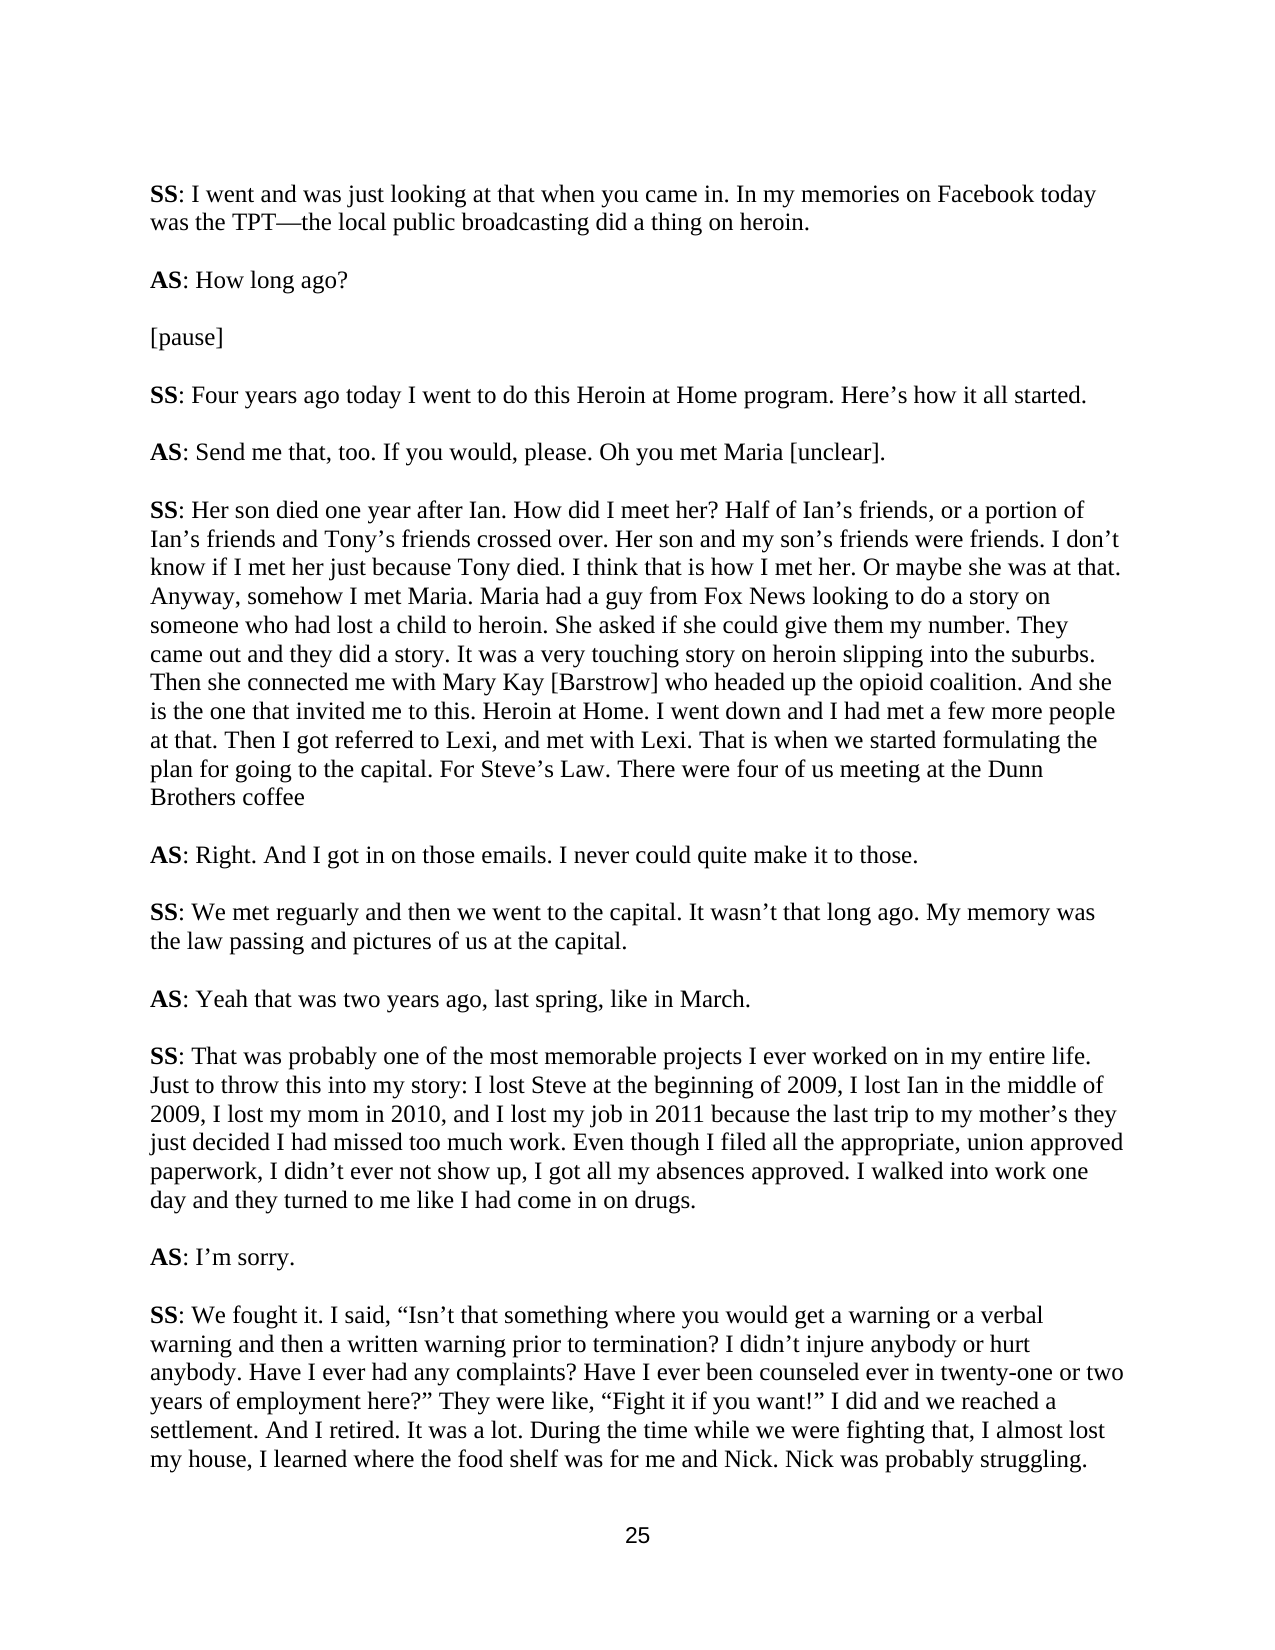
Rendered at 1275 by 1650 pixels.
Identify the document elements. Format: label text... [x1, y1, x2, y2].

text AS: Right. And I got in on those emails. I never could quite make it to those. [150, 840, 1125, 869]
text SS: Four years ago today I went to do this Heroin at Home program. Here’s how it all started. [150, 380, 1125, 409]
text [pause] [150, 322, 1125, 351]
text AS: Yeah that was two years ago, last spring, like in March. [150, 984, 1125, 1012]
text SS: We met reguarly and then we went to the capital. It wasn’t that long ago. My memory was the law passing and pictures of us at the capital. [150, 897, 1125, 955]
text AS: How long ago? [150, 265, 1125, 294]
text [150, 1300, 1125, 1472]
text SS: That was probably one of the most memorable projects I ever worked on in my entire life. Just to throw this into my story: I lost Steve at the beginning of 2009, I lost Ian in the middle of 2009, I lost my mom in 2010, and I lost my job in 2011 because the last trip to my mother’s they just decided I had missed too much work. Even though I filed all the appropriate, union approved paperwork, I didn’t ever not show up, I got all my absences approved. I walked into work one day and they turned to me like I had come in on drugs. [150, 1041, 1125, 1214]
text SS: I went and was just looking at that when you came in. In my memories on Facebook today was the TPT—the local public broadcasting did a thing on heroin. [150, 179, 1125, 236]
text AS: Send me that, too. If you would, please. Oh you met Maria [unclear]. [150, 437, 1125, 466]
text SS: Her son died one year after Ian. How did I meet her? Half of Ian’s friends, or a portion of Ian’s friends and Tony’s friends crossed over. Her son and my son’s friends were friends. I don’t know if I met her just because Tony died. I think that is how I met her. Or maybe she was at that. Anyway, somehow I met Maria. Maria had a guy from Fox News looking to do a story on someone who had lost a child to heroin. She asked if she could give them my number. They came out and they did a story. It was a very touching story on heroin slipping into the suburbs. Then she connected me with Mary Kay [Barstrow] who headed up the opioid coalition. And she is the one that invited me to this. Heroin at Home. I went down and I had met a few more people at that. Then I got referred to Lexi, and met with Lexi. That is when we started formulating the plan for going to the capital. For Steve’s Law. There were four of us meeting at the Dunn Brothers coffee [150, 495, 1125, 811]
text AS: I’m sorry. [150, 1242, 1125, 1271]
